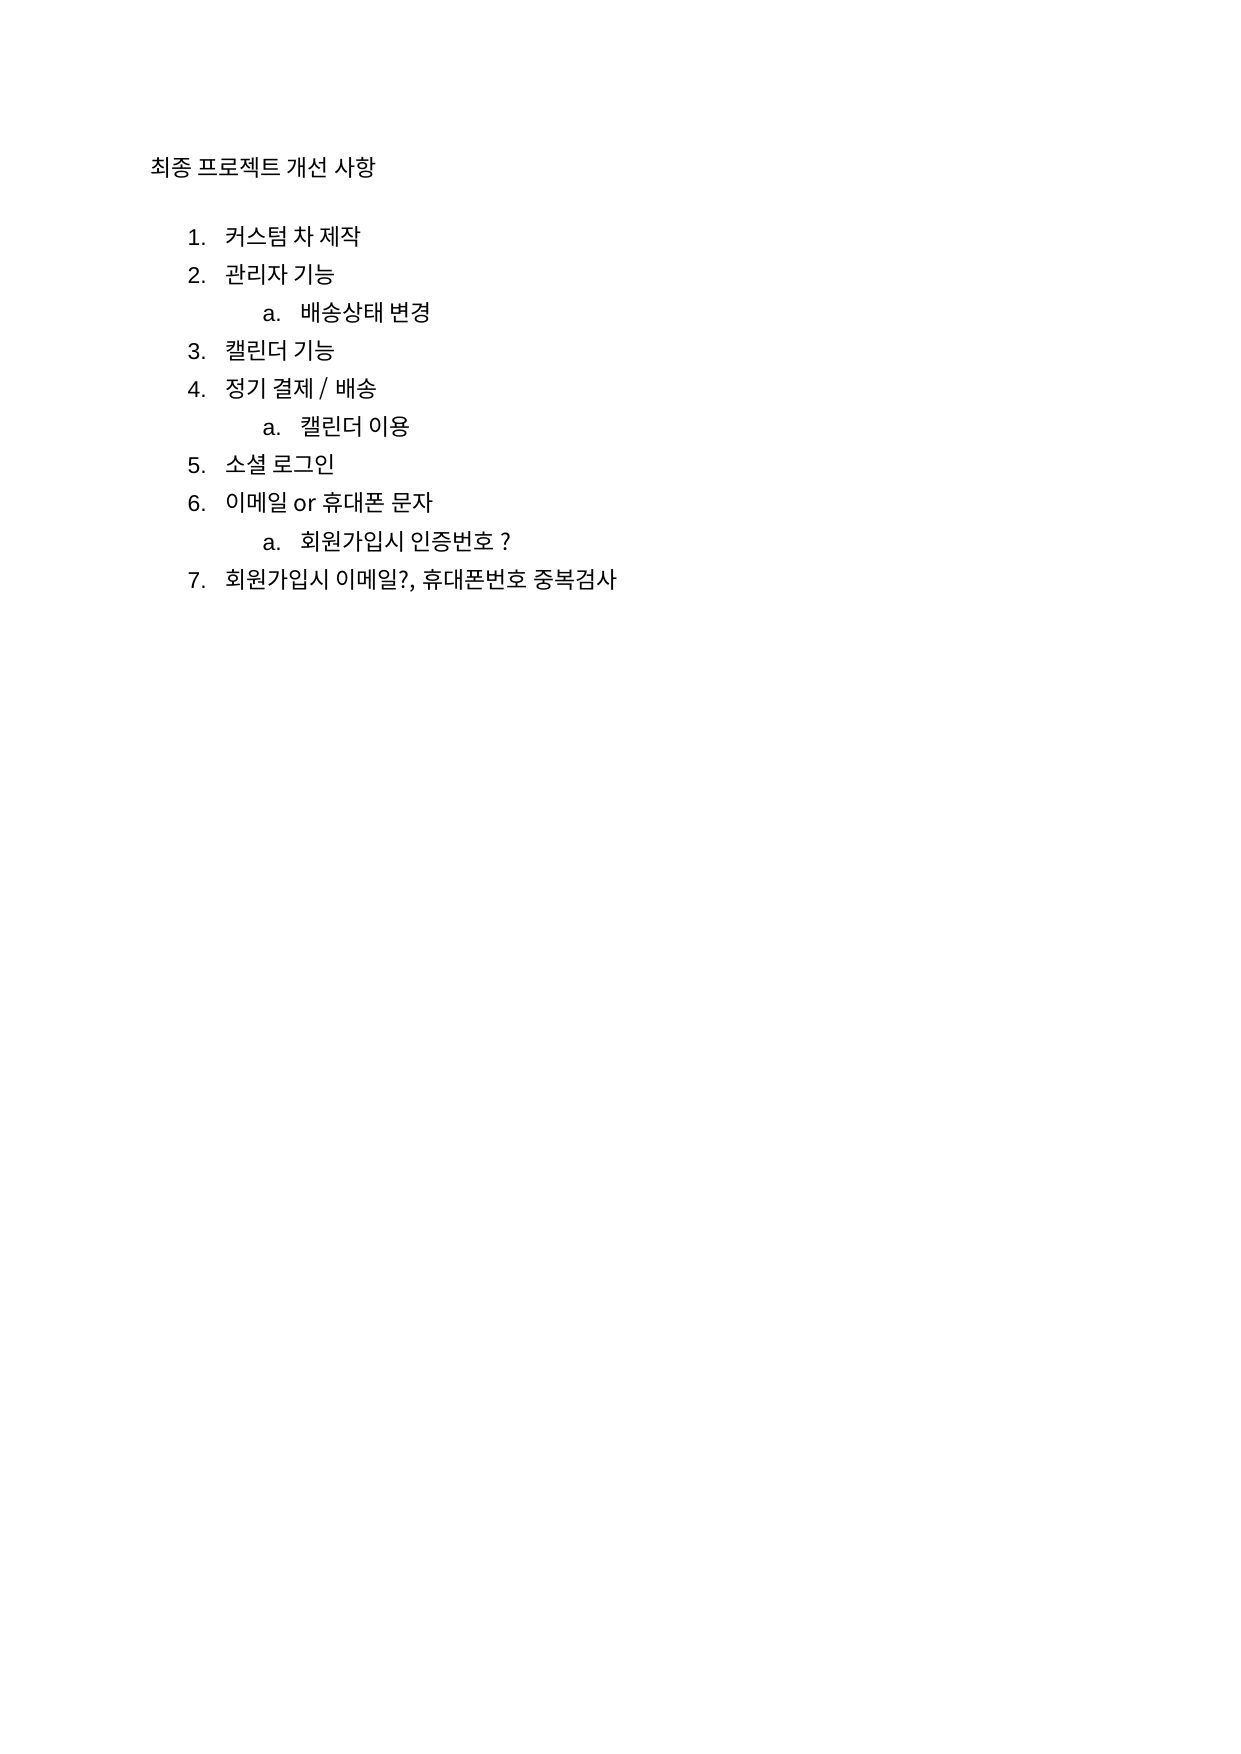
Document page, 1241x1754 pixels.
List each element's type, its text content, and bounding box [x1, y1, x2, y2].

list 캘린더 이용 [262, 409, 1090, 442]
list 캘린더 기능 [187, 333, 1090, 366]
list 커스텀 차 제작 [187, 218, 1090, 252]
list 배송상태 변경 [262, 294, 1090, 328]
list 회원가입시 인증번호 ? [262, 523, 1090, 557]
list 관리자 기능 [187, 256, 1090, 290]
list 회원가입시 이메일?, 휴대폰번호 중복검사 [187, 561, 1090, 595]
list 이메일 or 휴대폰 문자 [187, 485, 1090, 518]
list 소셜 로그인 [187, 447, 1090, 480]
list 정기 결제 / 배송 [187, 371, 1090, 404]
text 최종 프로젝트 개선 사항 [150, 150, 1090, 183]
